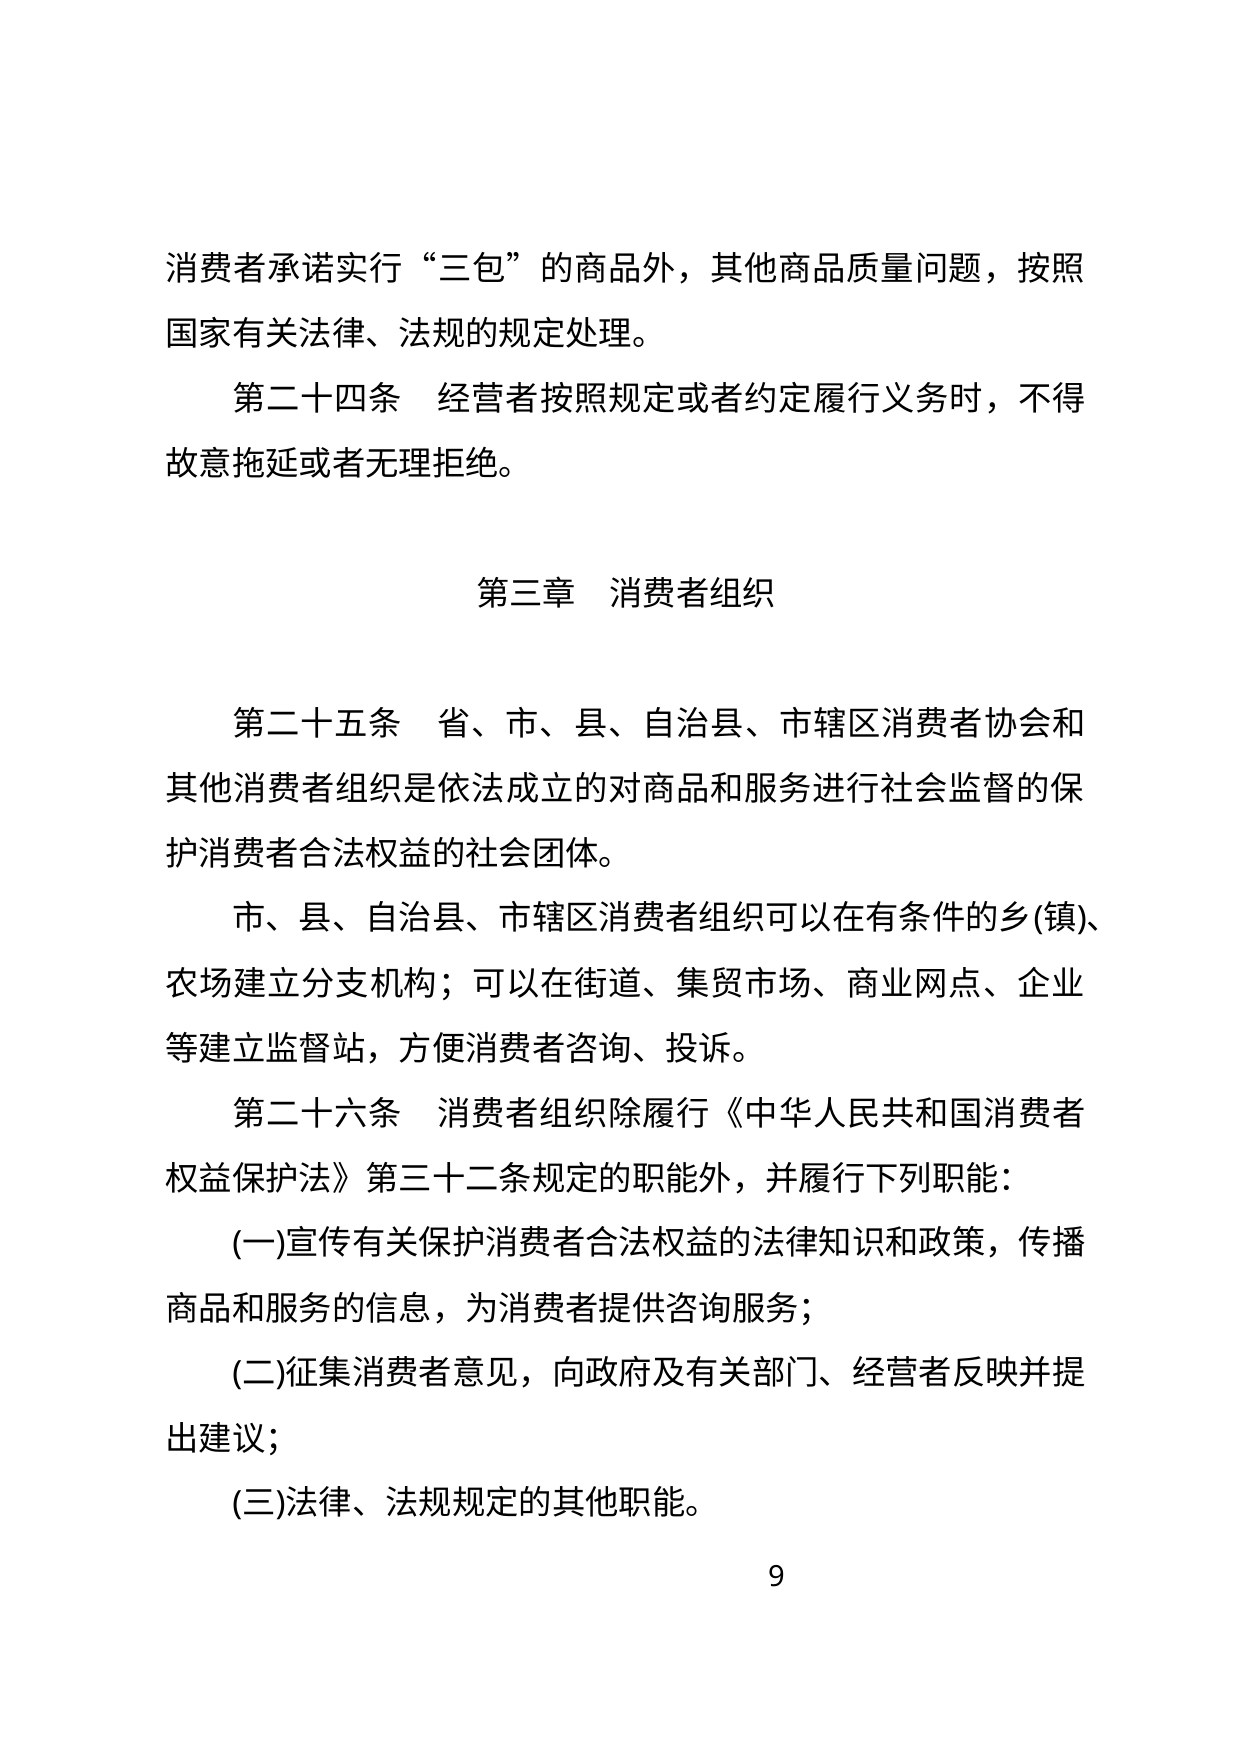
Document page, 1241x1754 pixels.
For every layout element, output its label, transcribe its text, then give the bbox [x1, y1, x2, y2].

text 第二十六条 消费者组织除履行《中华人民共和国消费者权益保护法》第三十二条规定的职能外，并履行下列职能： [165, 1078, 1087, 1208]
text (二)征集消费者意见，向政府及有关部门、经营者反映并提出建议； [165, 1338, 1087, 1468]
text 第二十五条 省、市、县、自治县、市辖区消费者协会和其他消费者组织是依法成立的对商品和服务进行社会监督的保护消费者合法权益的社会团体。 [165, 688, 1087, 883]
text (三)法律、法规规定的其他职能。 [165, 1468, 1087, 1533]
text 市、县、自治县、市辖区消费者组织可以在有条件的乡(镇)、农场建立分支机构；可以在街道、集贸市场、商业网点、企业等建立监督站，方便消费者咨询、投诉。 [165, 883, 1087, 1078]
text (一)宣传有关保护消费者合法权益的法律知识和政策，传播商品和服务的信息，为消费者提供咨询服务； [165, 1208, 1087, 1338]
text 第三章 消费者组织 [165, 558, 1087, 623]
text 第二十四条 经营者按照规定或者约定履行义务时，不得故意拖延或者无理拒绝。 [165, 363, 1087, 493]
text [165, 233, 1087, 363]
